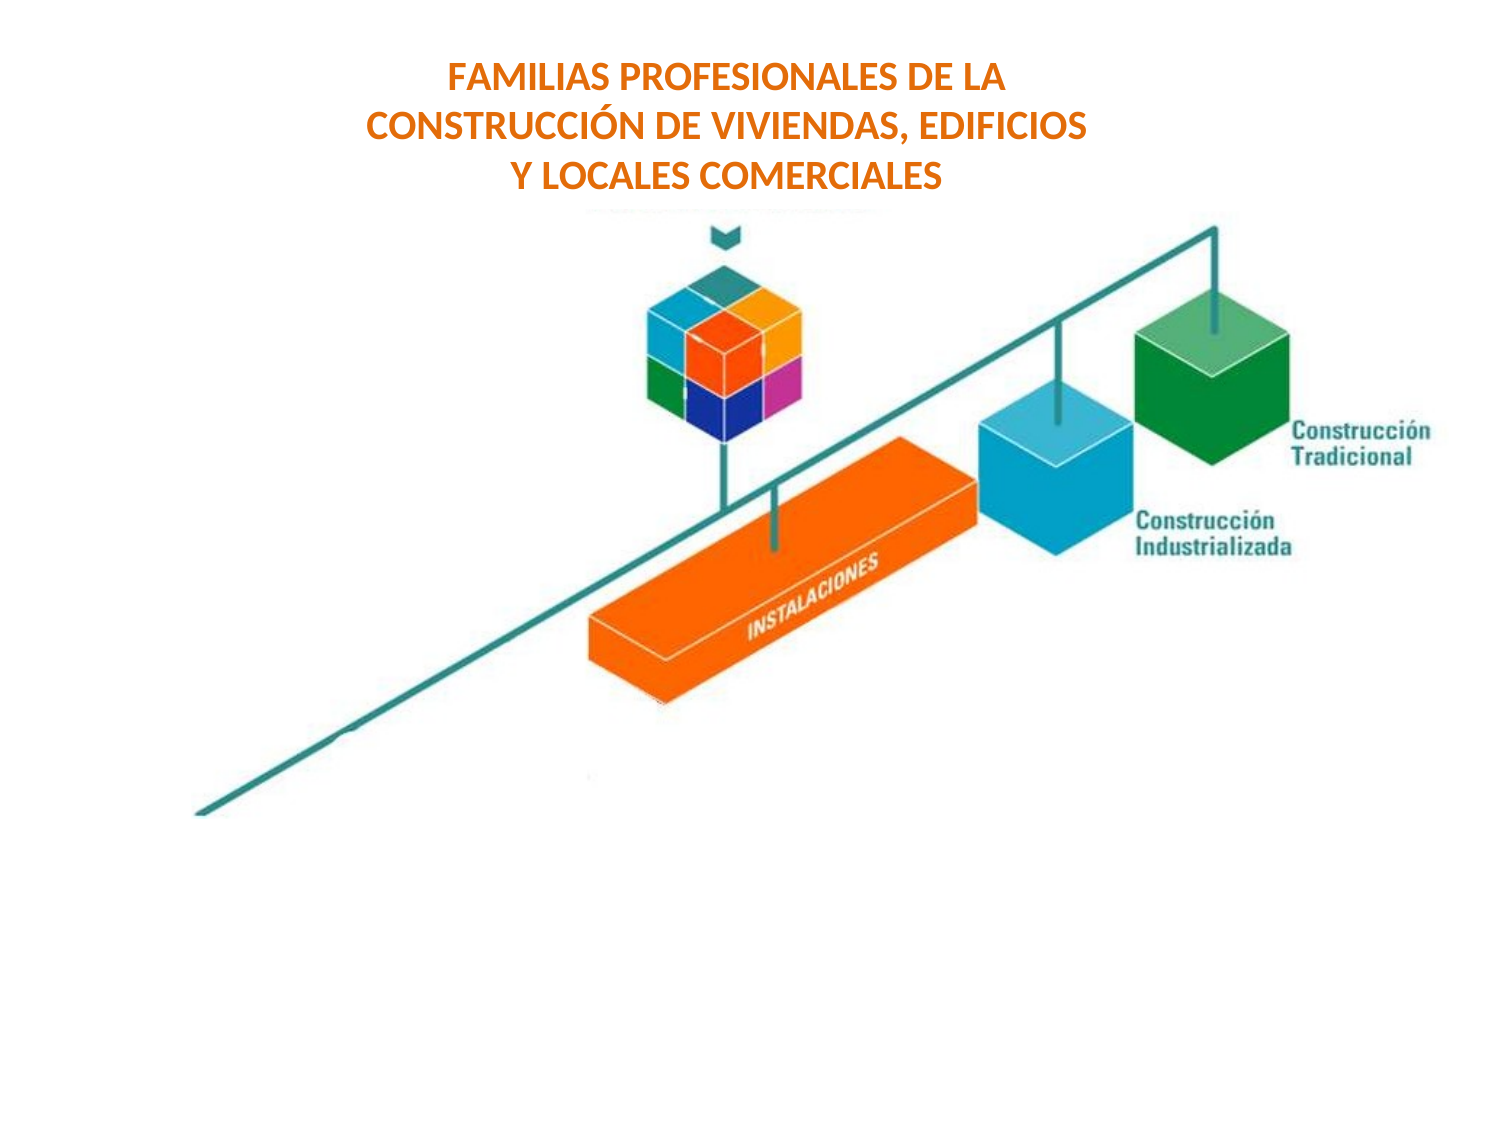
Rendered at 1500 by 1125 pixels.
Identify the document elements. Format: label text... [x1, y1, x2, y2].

picture [191, 49, 1449, 819]
text FAMILIAS PROFESIONALES DE LA CONSTRUCCIÓN DE VIVIENDAS, EDIFICIOS Y LOCALES COMERCIALES [365, 50, 1087, 200]
